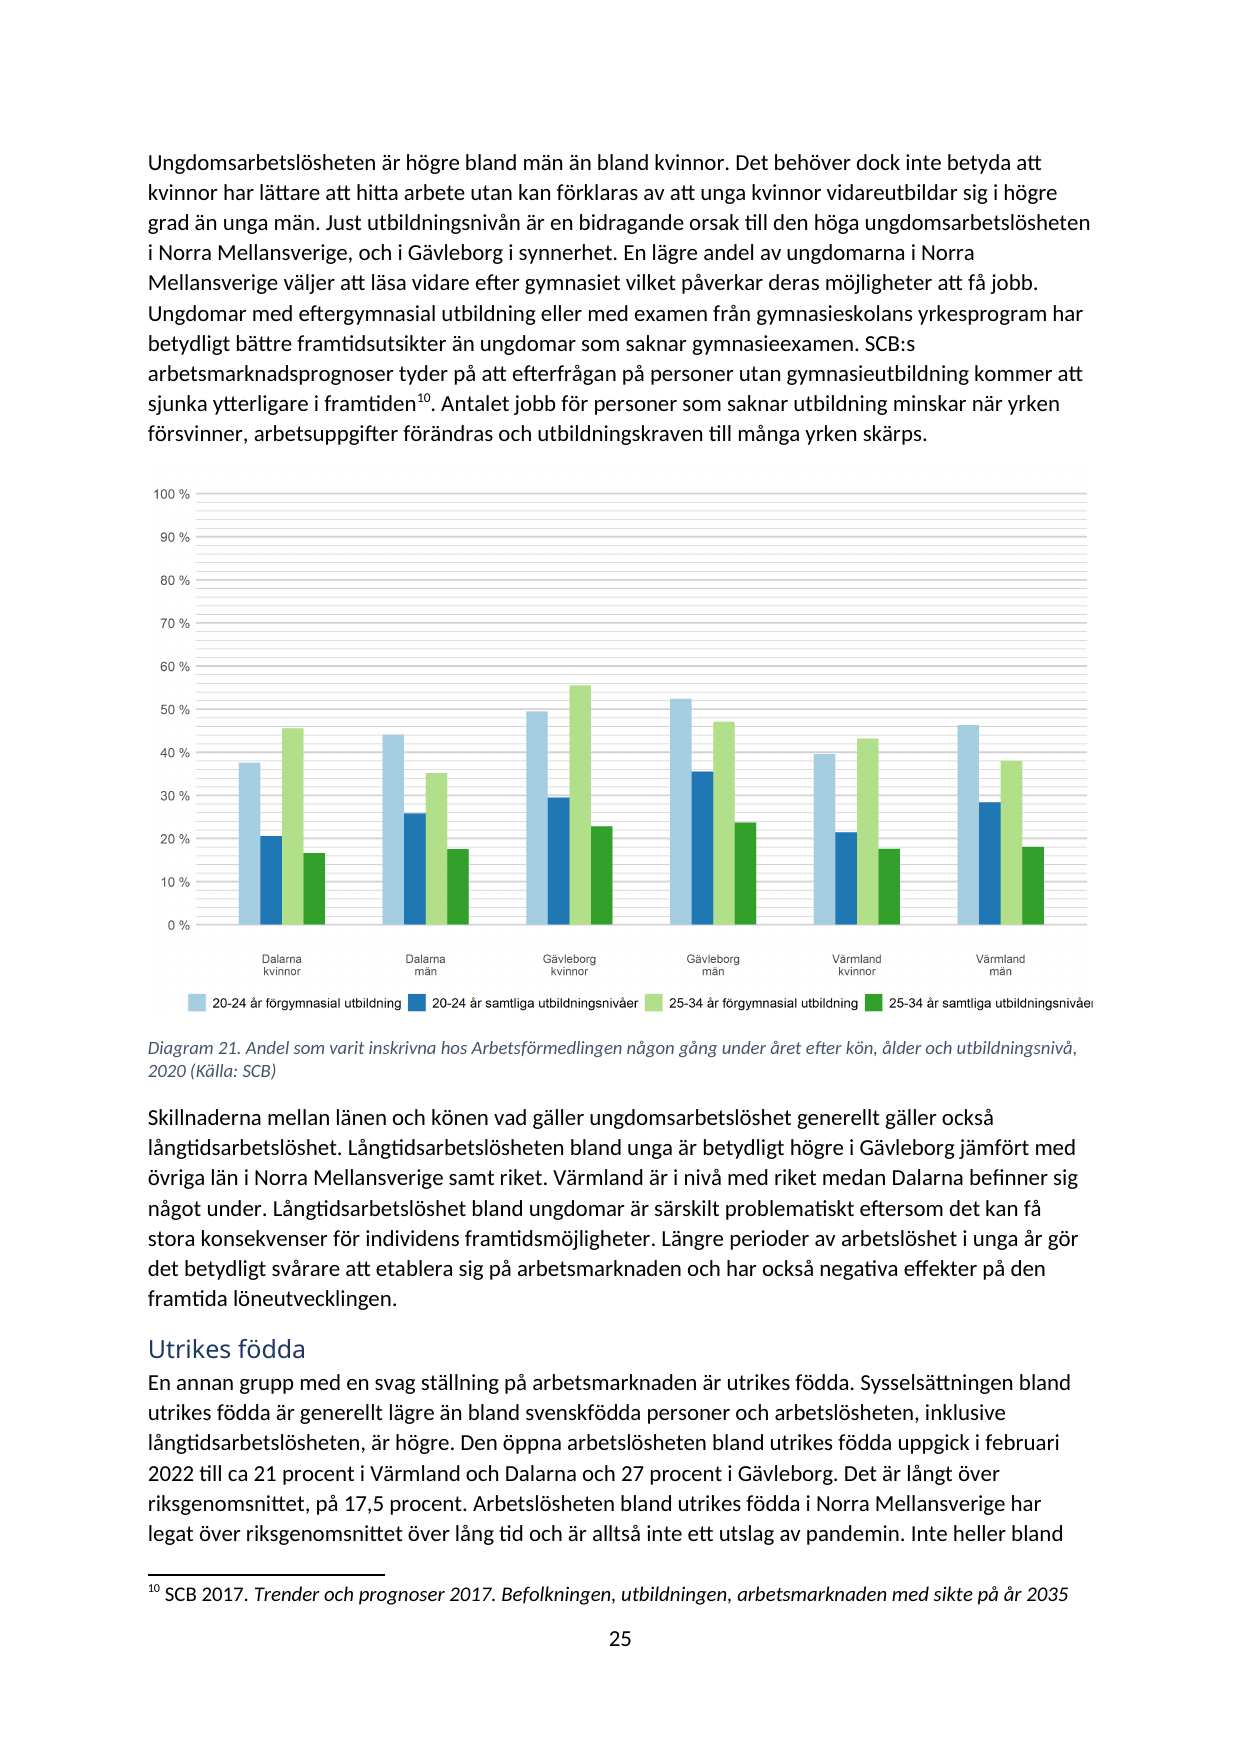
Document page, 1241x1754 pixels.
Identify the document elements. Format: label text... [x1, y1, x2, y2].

text Diagram 21. Andel som varit inskrivna hos Arbetsförmedlingen någon gång under året efter kön, ålder och utbildningsnivå, 2020 (Källa: SCB) [148, 1036, 1093, 1082]
picture [147, 466, 1093, 1018]
subtitle Utrikes födda [148, 1331, 1093, 1365]
text Skillnaderna mellan länen och könen vad gäller ungdomsarbetslöshet generellt gäller också långtidsarbetslöshet. Långtidsarbetslösheten bland unga är betydligt högre i Gävleborg jämfört med övriga län i Norra Mellansverige samt riket. Värmland är i nivå med riket medan Dalarna befinner sig något under. Långtidsarbetslöshet bland ungdomar är särskilt problematiskt eftersom det kan få stora konsekvenser för individens framtidsmöjligheter. Längre perioder av arbetslöshet i unga år gör det betydligt svårare att etablera sig på arbetsmarknaden och har också negativa effekter på den framtida löneutvecklingen. [148, 1103, 1093, 1312]
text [148, 1368, 1093, 1547]
text Ungdomsarbetslösheten är högre bland män än bland kvinnor. Det behöver dock inte betyda att kvinnor har lättare att hitta arbete utan kan förklaras av att unga kvinnor vidareutbildar sig i högre grad än unga män. Just utbildningsnivån är en bidragande orsak till den höga ungdomsarbetslösheten i Norra Mellansverige, och i Gävleborg i synnerhet. En lägre andel av ungdomarna i Norra Mellansverige väljer att läsa vidare efter gymnasiet vilket påverkar deras möjligheter att få jobb. Ungdomar med eftergymnasial utbildning eller med examen från gymnasieskolans yrkesprogram har betydligt bättre framtidsutsikter än ungdomar som saknar gymnasieexamen. SCB:s arbetsmarknadsprognoser tyder på att efterfrågan på personer utan gymnasieutbildning kommer att sjunka ytterligare i framtiden. Antalet jobb för personer som saknar utbildning minskar när yrken försvinner, arbetsuppgifter förändras och utbildningskraven till många yrken skärps. [148, 148, 1093, 447]
